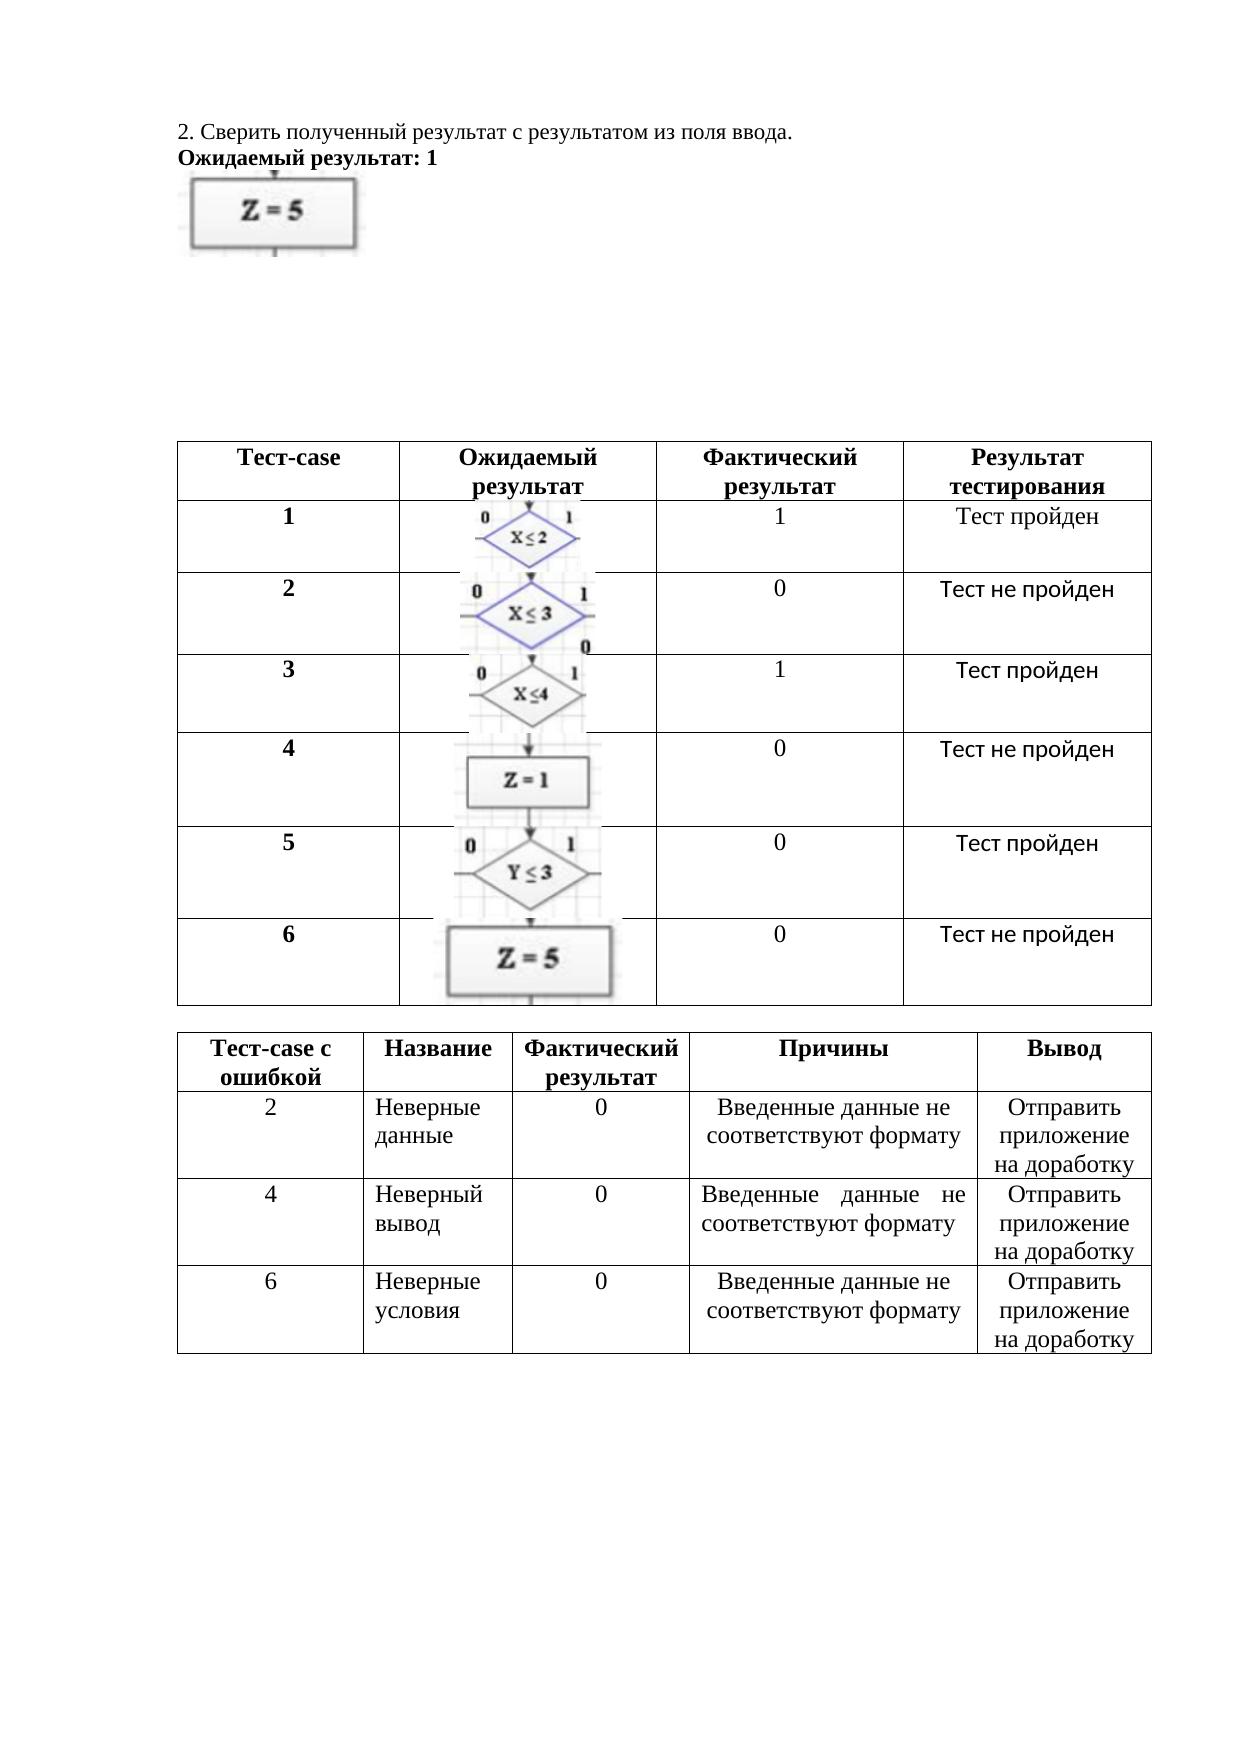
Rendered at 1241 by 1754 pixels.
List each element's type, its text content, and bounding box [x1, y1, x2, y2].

table_header Результат тестирования [904, 442, 1151, 500]
table_cell 0 [513, 1092, 689, 1178]
table_cell [400, 573, 460, 653]
table_cell 5 [178, 827, 399, 918]
table_cell 1 [178, 501, 399, 572]
picture [433, 500, 623, 1005]
table_cell 2 [178, 573, 399, 653]
table_cell 2 [178, 1092, 363, 1178]
table_cell Отправить приложение на доработку [978, 1266, 1151, 1352]
table_cell Отправить приложение на доработку [978, 1179, 1151, 1265]
table_cell 4 [178, 1179, 363, 1265]
table_cell 0 [657, 827, 903, 918]
table_header Ожидаемый результат [400, 442, 656, 500]
text Ожидаемый результат: 1 [177, 144, 1152, 171]
table_cell Неверные условия [364, 1266, 512, 1352]
table_cell Введенные данные не соответствуют формату [690, 1266, 977, 1352]
table_cell [400, 655, 469, 732]
table_cell [400, 501, 475, 572]
table_cell [400, 827, 453, 918]
table_cell [400, 733, 453, 826]
table_cell [602, 827, 656, 918]
table_cell 1 [657, 501, 903, 572]
table_cell 0 [657, 573, 903, 653]
table_cell Тест не пройден [904, 919, 1151, 1004]
text 2. Сверить полученный результат с результатом из поля ввода. [177, 118, 1152, 144]
table_cell [602, 733, 656, 826]
table_cell Неверные данные [364, 1092, 512, 1178]
table_header Тест-case [178, 442, 399, 500]
table_cell 3 [178, 655, 399, 732]
table_cell 6 [178, 919, 399, 1004]
table_cell [587, 655, 656, 732]
table_cell Тест пройден [904, 655, 1151, 732]
picture [177, 170, 367, 257]
table_cell Отправить приложение на доработку [978, 1092, 1151, 1178]
table_cell [400, 919, 433, 1004]
table_cell Тест пройден [904, 827, 1151, 918]
table_cell [581, 501, 656, 572]
table_header Фактический результат [513, 1033, 689, 1091]
table_header Тест-case c ошибкой [178, 1033, 363, 1091]
table_cell 0 [513, 1179, 689, 1265]
table_cell 4 [178, 733, 399, 826]
table_cell 1 [657, 655, 903, 732]
table_header Причины [690, 1033, 977, 1091]
table_cell Тест не пройден [904, 733, 1151, 826]
table_cell [623, 919, 656, 1004]
table_cell Введенные данные не соответствуют формату [690, 1179, 977, 1265]
table_cell 6 [178, 1266, 363, 1352]
table_cell 0 [657, 919, 903, 1004]
table_cell Неверный вывод [364, 1179, 512, 1265]
table_header Название [364, 1033, 512, 1091]
table_cell 0 [513, 1266, 689, 1352]
table_header Вывод [978, 1033, 1151, 1091]
table_cell [596, 573, 656, 653]
table_cell Введенные данные не соответствуют формату [690, 1092, 977, 1178]
table_header Фактический результат [657, 442, 903, 500]
table_cell Тест не пройден [904, 573, 1151, 653]
table_cell Тест пройден [904, 501, 1151, 572]
table_cell 0 [657, 733, 903, 826]
